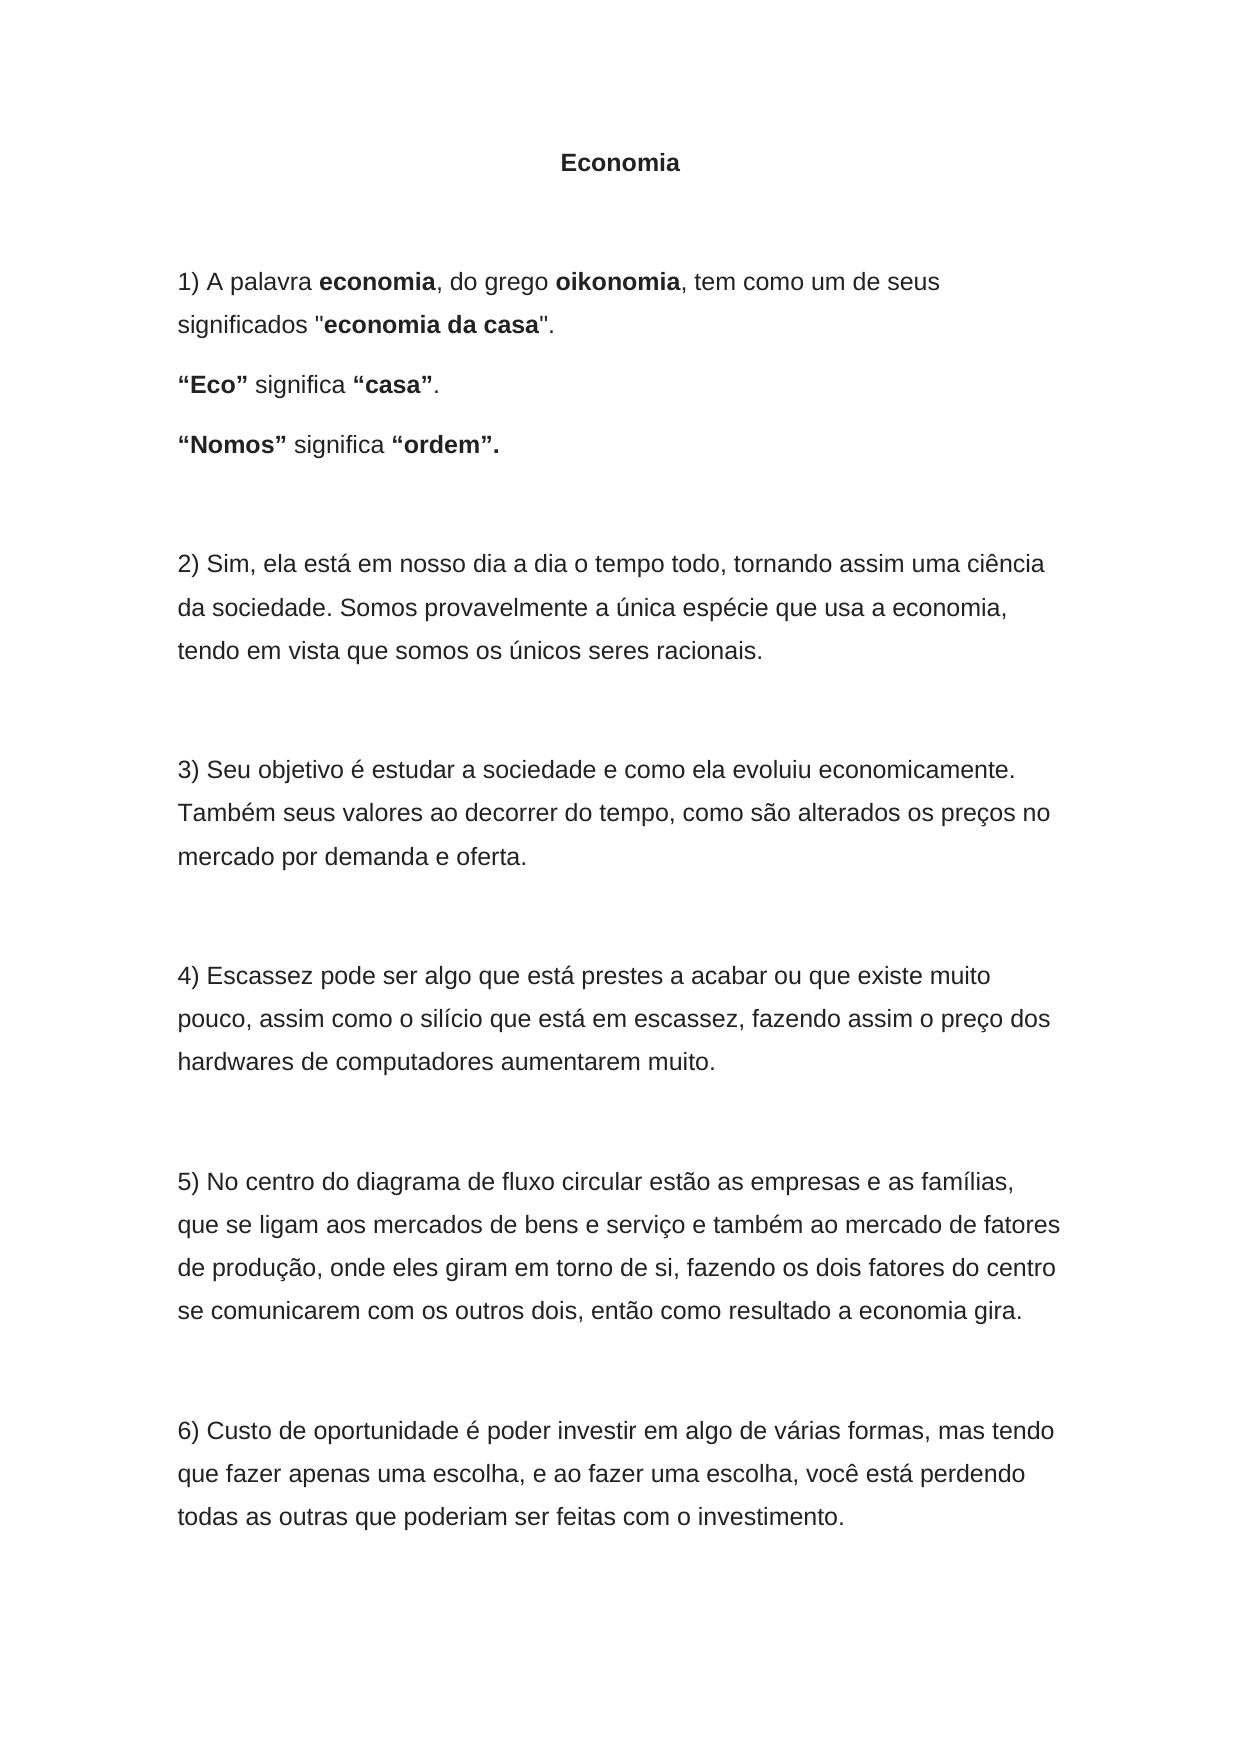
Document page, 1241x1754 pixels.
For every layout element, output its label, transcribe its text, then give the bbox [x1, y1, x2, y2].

text 2) Sim, ela está em nosso dia a dia o tempo todo, tornando assim uma ciência da sociedade. Somos provavelmente a única espécie que usa a economia, tendo em vista que somos os únicos seres racionais. [177, 549, 1063, 664]
text 5) No centro do diagrama de fluxo circular estão as empresas e as famílias, que se ligam aos mercados de bens e serviço e também ao mercado de fatores de produção, onde eles giram em torno de si, fazendo os dois fatores do centro se comunicarem com os outros dois, então como resultado a economia gira. [177, 1167, 1063, 1325]
text 4) Escassez pode ser algo que está prestes a acabar ou que existe muito pouco, assim como o silício que está em escassez, fazendo assim o preço dos hardwares de computadores aumentarem muito. [177, 961, 1063, 1076]
text Economia [177, 148, 1063, 176]
text “Eco” significa “casa”. [177, 370, 1063, 399]
text “Nomos” significa “ordem”. [177, 430, 1063, 459]
text 3) Seu objetivo é estudar a sociedade e como ela evoluiu economicamente. Também seus valores ao decorrer do tempo, como são alterados os preços no mercado por demanda e oferta. [177, 755, 1063, 870]
text 1) A palavra economia, do grego oikonomia, tem como um de seus significados "economia da casa". [177, 267, 1063, 339]
text 6) Custo de oportunidade é poder investir em algo de várias formas, mas tendo que fazer apenas uma escolha, e ao fazer uma escolha, você está perdendo todas as outras que poderiam ser feitas com o investimento. [177, 1416, 1063, 1531]
